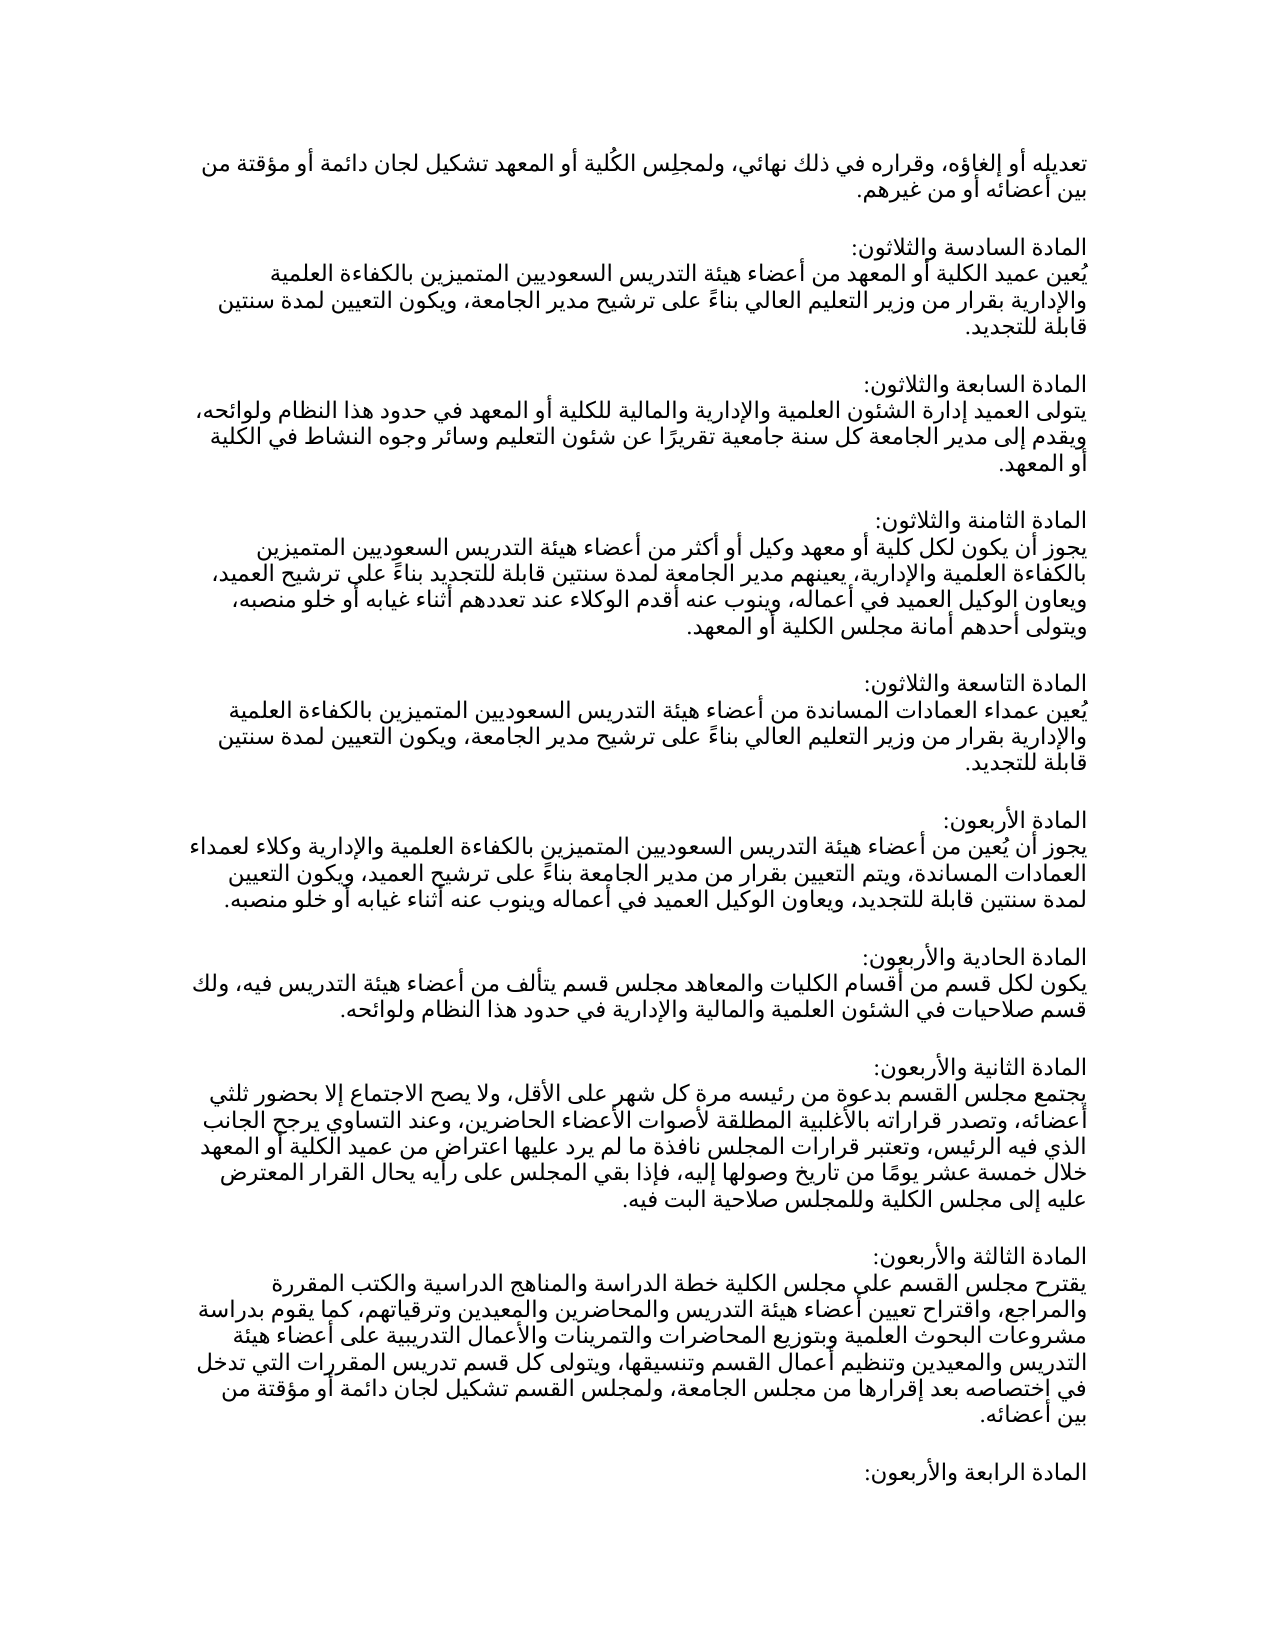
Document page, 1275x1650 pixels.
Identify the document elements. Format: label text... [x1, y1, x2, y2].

text يجوز أن يُعين من أعضاء هيئة التدريس السعوديين المتميزين بالكفاءة العلمية والإدارية وكلاء لعمداء العمادات المساندة، ويتم التعيين بقرار من مدير الجامعة بناءً على ترشيح العميد، ويكون التعيين لمدة سنتين قابلة للتجديد، ويعاون الوكيل العميد في أعماله وينوب عنه أثناء غيابه أو خلو منصبه. [187, 833, 1087, 912]
text يُعين عمداء العمادات المساندة من أعضاء هيئة التدريس السعوديين المتميزين بالكفاءة العلمية والإدارية بقرار من وزير التعليم العالي بناءً على ترشيح مدير الجامعة، ويكون التعيين لمدة سنتين قابلة للتجديد. [187, 697, 1087, 776]
text يكون لكل قسم من أقسام الكليات والمعاهد مجلس قسم يتألف من أعضاء هيئة التدريس فيه، ولك قسم صلاحيات في الشئون العلمية والمالية والإدارية في حدود هذا النظام ولوائحه. [187, 970, 1087, 1023]
text يقترح مجلس القسم على مجلس الكلية خطة الدراسة والمناهج الدراسية والكتب المقررة والمراجع، واقتراح تعيين أعضاء هيئة التدريس والمحاضرين والمعيدين وترقياتهم، كما يقوم بدراسة مشروعات البحوث العلمية وبتوزيع المحاضرات والتمرينات والأعمال التدريبية على أعضاء هيئة التدريس والمعيدين وتنظيم أعمال القسم وتنسيقها، ويتولى كل قسم تدريس المقررات التي تدخل في اختصاصه بعد إقرارها من مجلس الجامعة، ولمجلس القسم تشكيل لجان دائمة أو مؤقتة من بين أعضائه. [187, 1270, 1087, 1428]
text المادة الأربعون: [187, 807, 1087, 833]
text المادة السابعة والثلاثون: [187, 371, 1087, 397]
text يُعين عميد الكلية أو المعهد من أعضاء هيئة التدريس السعوديين المتميزين بالكفاءة العلمية والإدارية بقرار من وزير التعليم العالي بناءً على ترشيح مدير الجامعة، ويكون التعيين لمدة سنتين قابلة للتجديد. [187, 260, 1087, 339]
text المادة التاسعة والثلاثون: [187, 670, 1087, 697]
text يتولى العميد إدارة الشئون العلمية والإدارية والمالية للكلية أو المعهد في حدود هذا النظام ولوائحه، ويقدم إلى مدير الجامعة كل سنة جامعية تقريرًا عن شئون التعليم وسائر وجوه النشاط في الكلية أو المعهد. [187, 397, 1087, 476]
text المادة الحادية والأربعون: [187, 944, 1087, 970]
text المادة الثانية والأربعون: [187, 1054, 1087, 1080]
text المادة الرابعة والأربعون: [187, 1459, 1087, 1485]
text المادة السادسة والثلاثون: [187, 234, 1087, 260]
text يجوز أن يكون لكل كلية أو معهد وكيل أو أكثر من أعضاء هيئة التدريس السعوديين المتميزين بالكفاءة العلمية والإدارية، يعينهم مدير الجامعة لمدة سنتين قابلة للتجديد بناءً على ترشيح العميد، ويعاون الوكيل العميد في أعماله، وينوب عنه أقدم الوكلاء عند تعددهم أثناء غيابه أو خلو منصبه، ويتولى أحدهم أمانة مجلس الكلية أو المعهد. [187, 534, 1087, 639]
text المادة الثامنة والثلاثون: [187, 507, 1087, 534]
text يجتمع مجلس القسم بدعوة من رئيسه مرة كل شهر على الأقل، ولا يصح الاجتماع إلا بحضور ثلثي أعضائه، وتصدر قراراته بالأغلبية المطلقة لأصوات الأعضاء الحاضرين، وعند التساوي يرجح الجانب الذي فيه الرئيس، وتعتبر قرارات المجلس نافذة ما لم يرد عليها اعتراض من عميد الكلية أو المعهد خلال خمسة عشر يومًا من تاريخ وصولها إليه، فإذا بقي المجلس على رأيه يحال القرار المعترض عليه إلى مجلس الكلية وللمجلس صلاحية البت فيه. [187, 1080, 1087, 1212]
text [187, 150, 1087, 203]
text المادة الثالثة والأربعون: [187, 1243, 1087, 1270]
